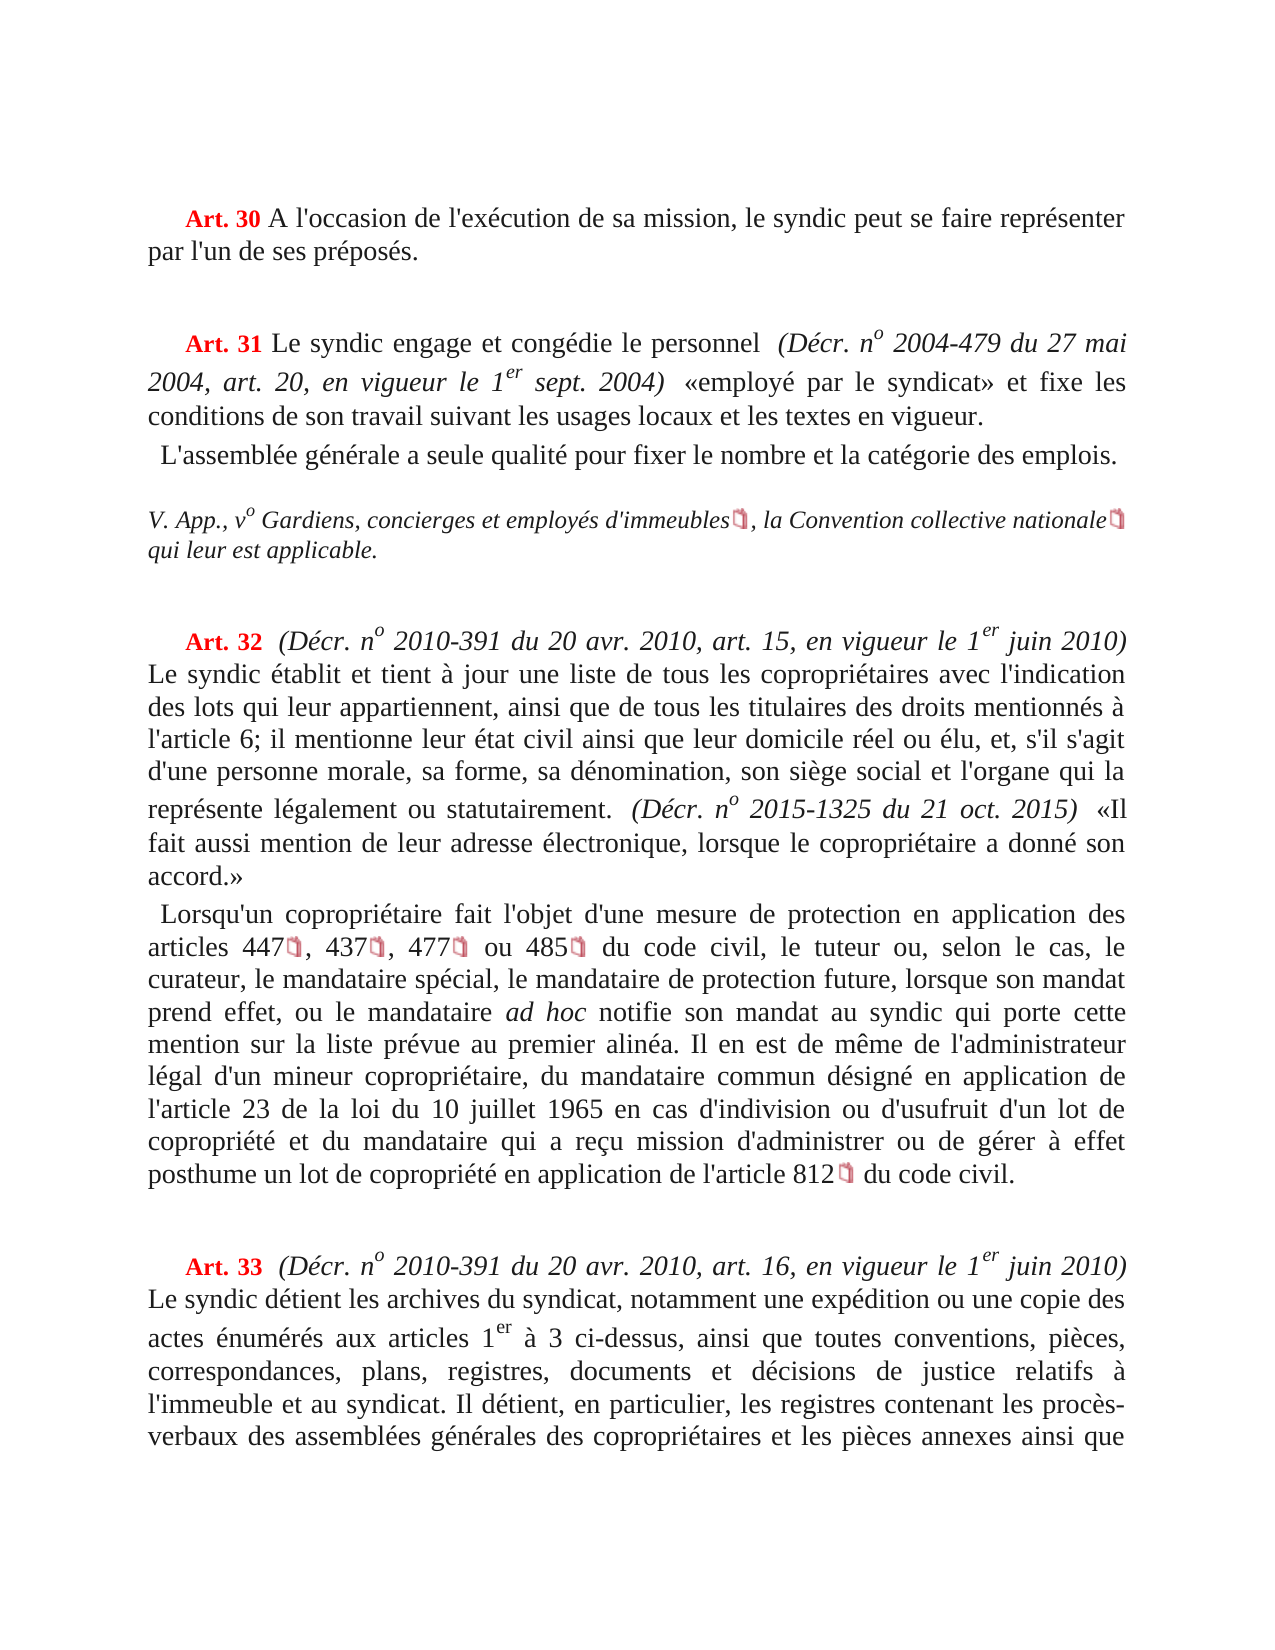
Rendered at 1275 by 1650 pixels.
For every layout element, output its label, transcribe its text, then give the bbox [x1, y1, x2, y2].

text Art. 31 Le syndic engage et congédie le personnel (Décr. no 2004-479 du 27 mai 2004, art. 20, en vigueur le 1er sept. 2004) «employé par le syndicat» et fixe les conditions de son travail suivant les usages locaux et les textes en vigueur. [148, 320, 1127, 432]
text V. App., vo Gardiens, concierges et employés d'immeubles, la Convention collective nationale qui leur est applicable. [148, 499, 1127, 564]
text Art. 30 A l'occasion de l'exécution de sa mission, le syndic peut se faire représenter par l'un de ses préposés. [148, 202, 1127, 266]
text Art. 32 (Décr. no 2010-391 du 20 avr. 2010, art. 15, en vigueur le 1er juin 2010) Le syndic établit et tient à jour une liste de tous les copropriétaires avec l'indication des lots qui leur appartiennent, ainsi que de tous les titulaires des droits mentionnés à l'article 6; il mentionne leur état civil ainsi que leur domicile réel ou élu, et, s'il s'agit d'une personne morale, sa forme, sa dénomination, son siège social et l'organe qui la représente légalement ou statutairement. (Décr. no 2015-1325 du 21 oct. 2015) «Il fait aussi mention de leur adresse électronique, lorsque le copropriétaire a donné son accord.» [148, 618, 1127, 891]
picture [836, 1162, 857, 1183]
text L'assemblée générale a seule qualité pour fixer le nombre et la catégorie des emplois. [148, 438, 1127, 470]
picture [1107, 508, 1128, 529]
text Lorsqu'un copropriétaire fait l'objet d'une mesure de protection en application des articles 447, 437, 477 ou 485 du code civil, le tuteur ou, selon le cas, le curateur, le mandataire spécial, le mandataire de protection future, lorsque son mandat prend effet, ou le mandataire ad hoc notifie son mandat au syndic qui porte cette mention sur la liste prévue au premier alinéa. Il en est de même de l'administrateur légal d'un mineur copropriétaire, du mandataire commun désigné en application de l'article 23 de la loi du 10 juillet 1965 en cas d'indivision ou d'usufruit d'un lot de copropriété et du mandataire qui a reçu mission d'administrer ou de gérer à effet posthume un lot de copropriété en application de l'article 812 du code civil. [148, 897, 1127, 1189]
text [148, 1243, 1127, 1452]
picture [450, 936, 471, 957]
picture [367, 936, 388, 957]
picture [730, 508, 751, 529]
picture [568, 936, 589, 957]
picture [284, 936, 305, 957]
